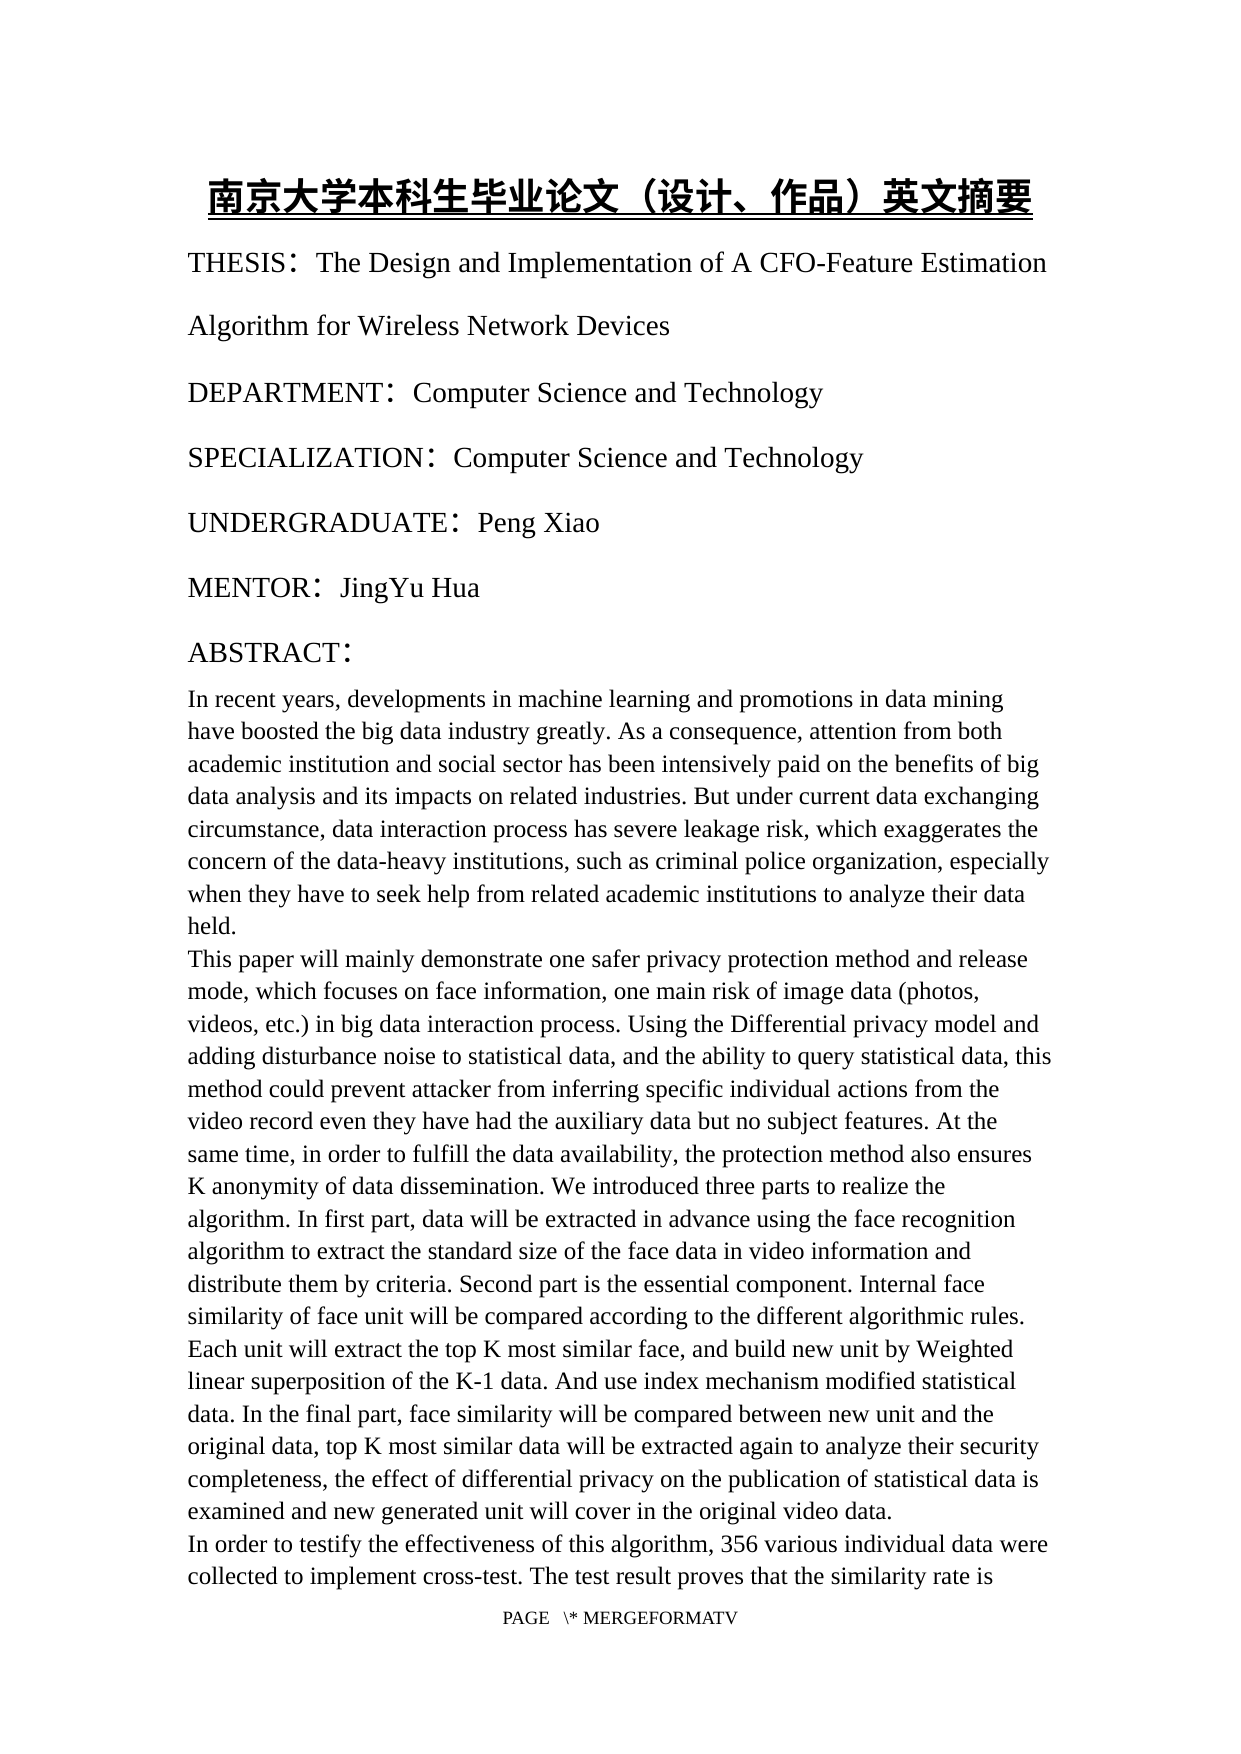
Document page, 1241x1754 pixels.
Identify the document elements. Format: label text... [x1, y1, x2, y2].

text MENTOR：JingYu Hua [187, 552, 1053, 617]
text This paper will mainly demonstrate one safer privacy protection method and release mode, which focuses on face information, one main risk of image data (photos, videos, etc.) in big data interaction process. Using the Differential privacy model and adding disturbance noise to statistical data, and the ability to query statistical data, this method could prevent attacker from inferring specific individual actions from the video record even they have had the auxiliary data but no subject features. At the same time, in order to fulfill the data availability, the protection method also ensures K anonymity of data dissemination. We introduced three parts to realize the algorithm. In first part, data will be extracted in advance using the face recognition algorithm to extract the standard size of the face data in video information and distribute them by criteria. Second part is the essential component. Internal face similarity of face unit will be compared according to the different algorithmic rules. Each unit will extract the top K most similar face, and build new unit by Weighted linear superposition of the K-1 data. And use index mechanism modified statistical data. In the final part, face similarity will be compared between new unit and the original data, top K most similar data will be extracted again to analyze their security completeness, the effect of differential privacy on the publication of statistical data is examined and new generated unit will cover in the original video data. [187, 942, 1053, 1527]
text UNDERGRADUATE：Peng Xiao [187, 487, 1053, 552]
text SPECIALIZATION：Computer Science and Technology [187, 422, 1053, 487]
text ABSTRACT： [187, 617, 1053, 682]
text 南京大学本科生毕业论文（设计、作品）英文摘要 [187, 162, 1053, 227]
text DEPARTMENT：Computer Science and Technology [187, 357, 1053, 422]
text In recent years, developments in machine learning and promotions in data mining have boosted the big data industry greatly. As a consequence, attention from both academic institution and social sector has been intensively paid on the benefits of big data analysis and its impacts on related industries. But under current data exchanging circumstance, data interaction process has severe leakage risk, which exaggerates the concern of the data-heavy institutions, such as criminal police organization, especially when they have to seek help from related academic institutions to analyze their data held. [187, 682, 1053, 942]
text THESIS：The Design and Implementation of A CFO-Feature Estimation Algorithm for Wireless Network Devices [187, 227, 1053, 357]
